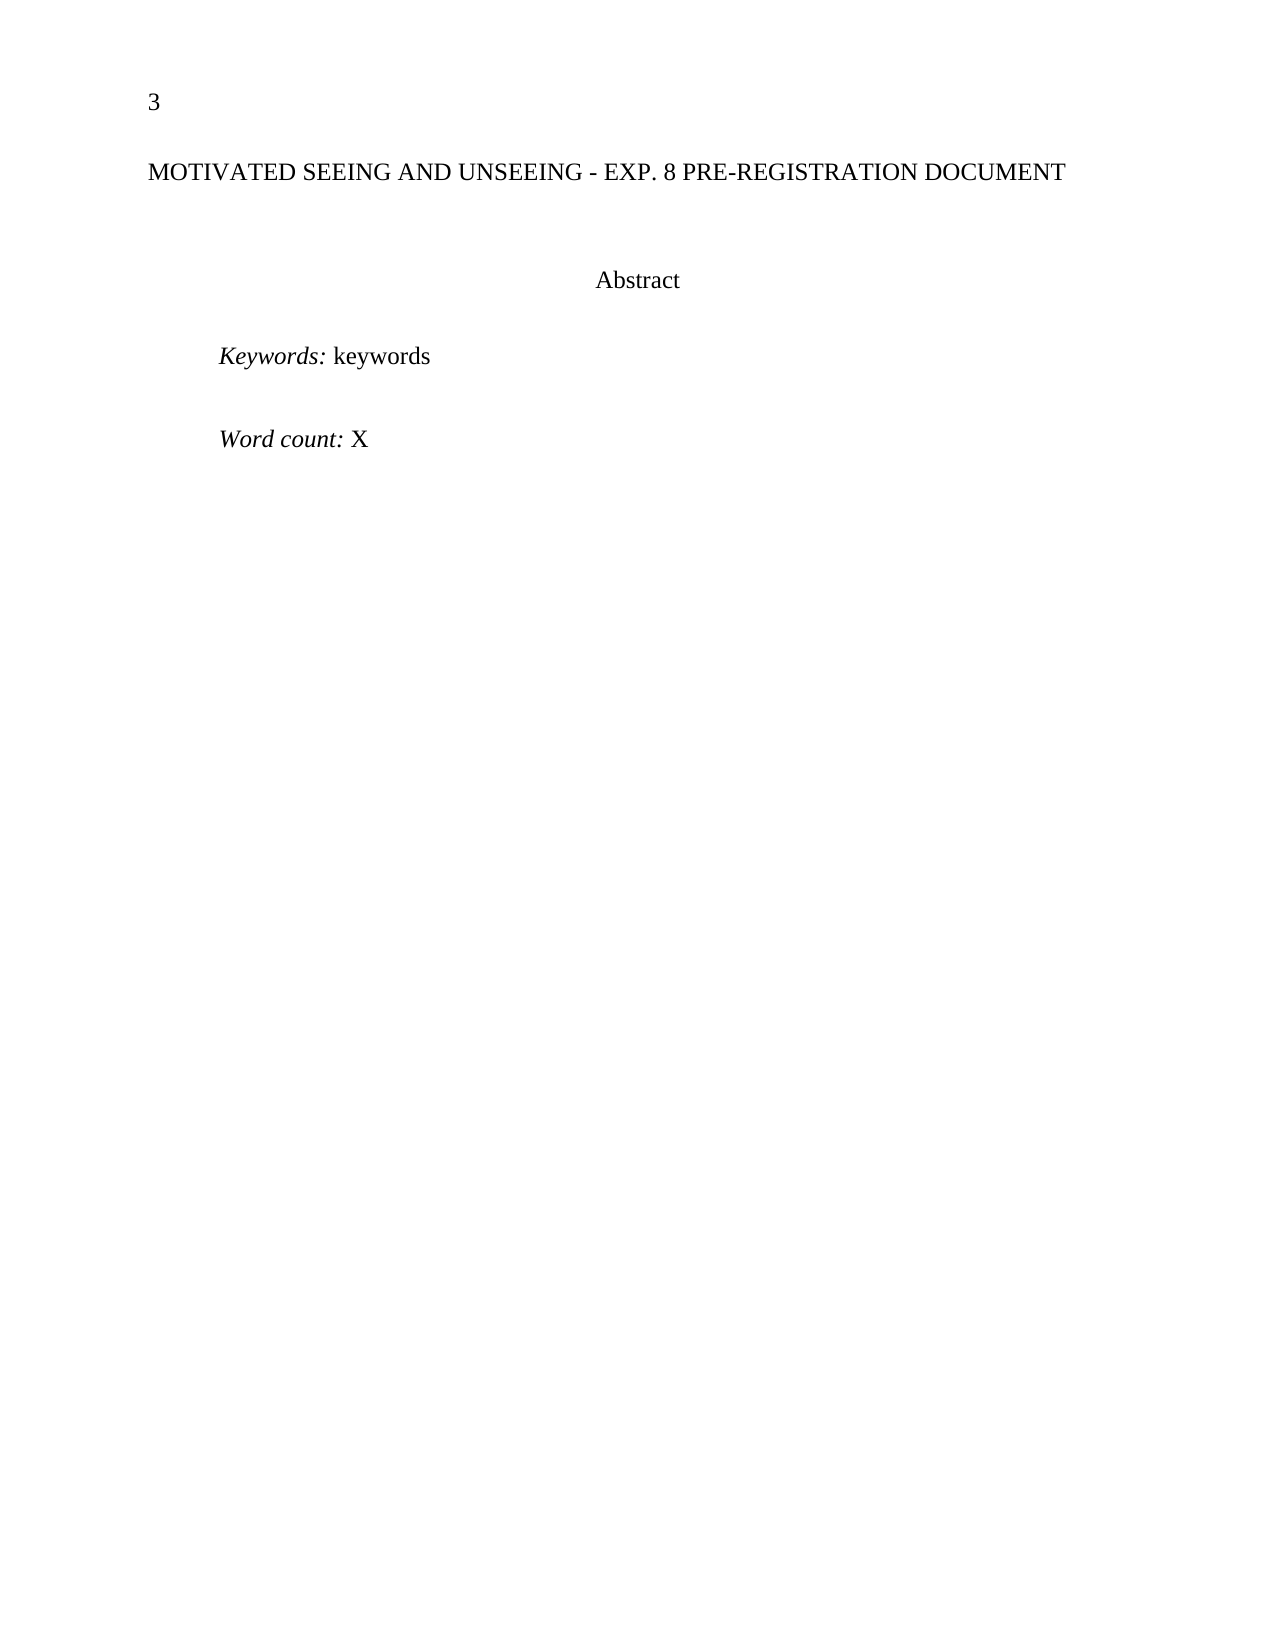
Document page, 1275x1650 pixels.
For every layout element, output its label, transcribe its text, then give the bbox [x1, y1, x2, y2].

text Keywords: keywords [148, 341, 1127, 370]
text Word count: X [148, 424, 1127, 452]
text Abstract [148, 265, 1127, 294]
